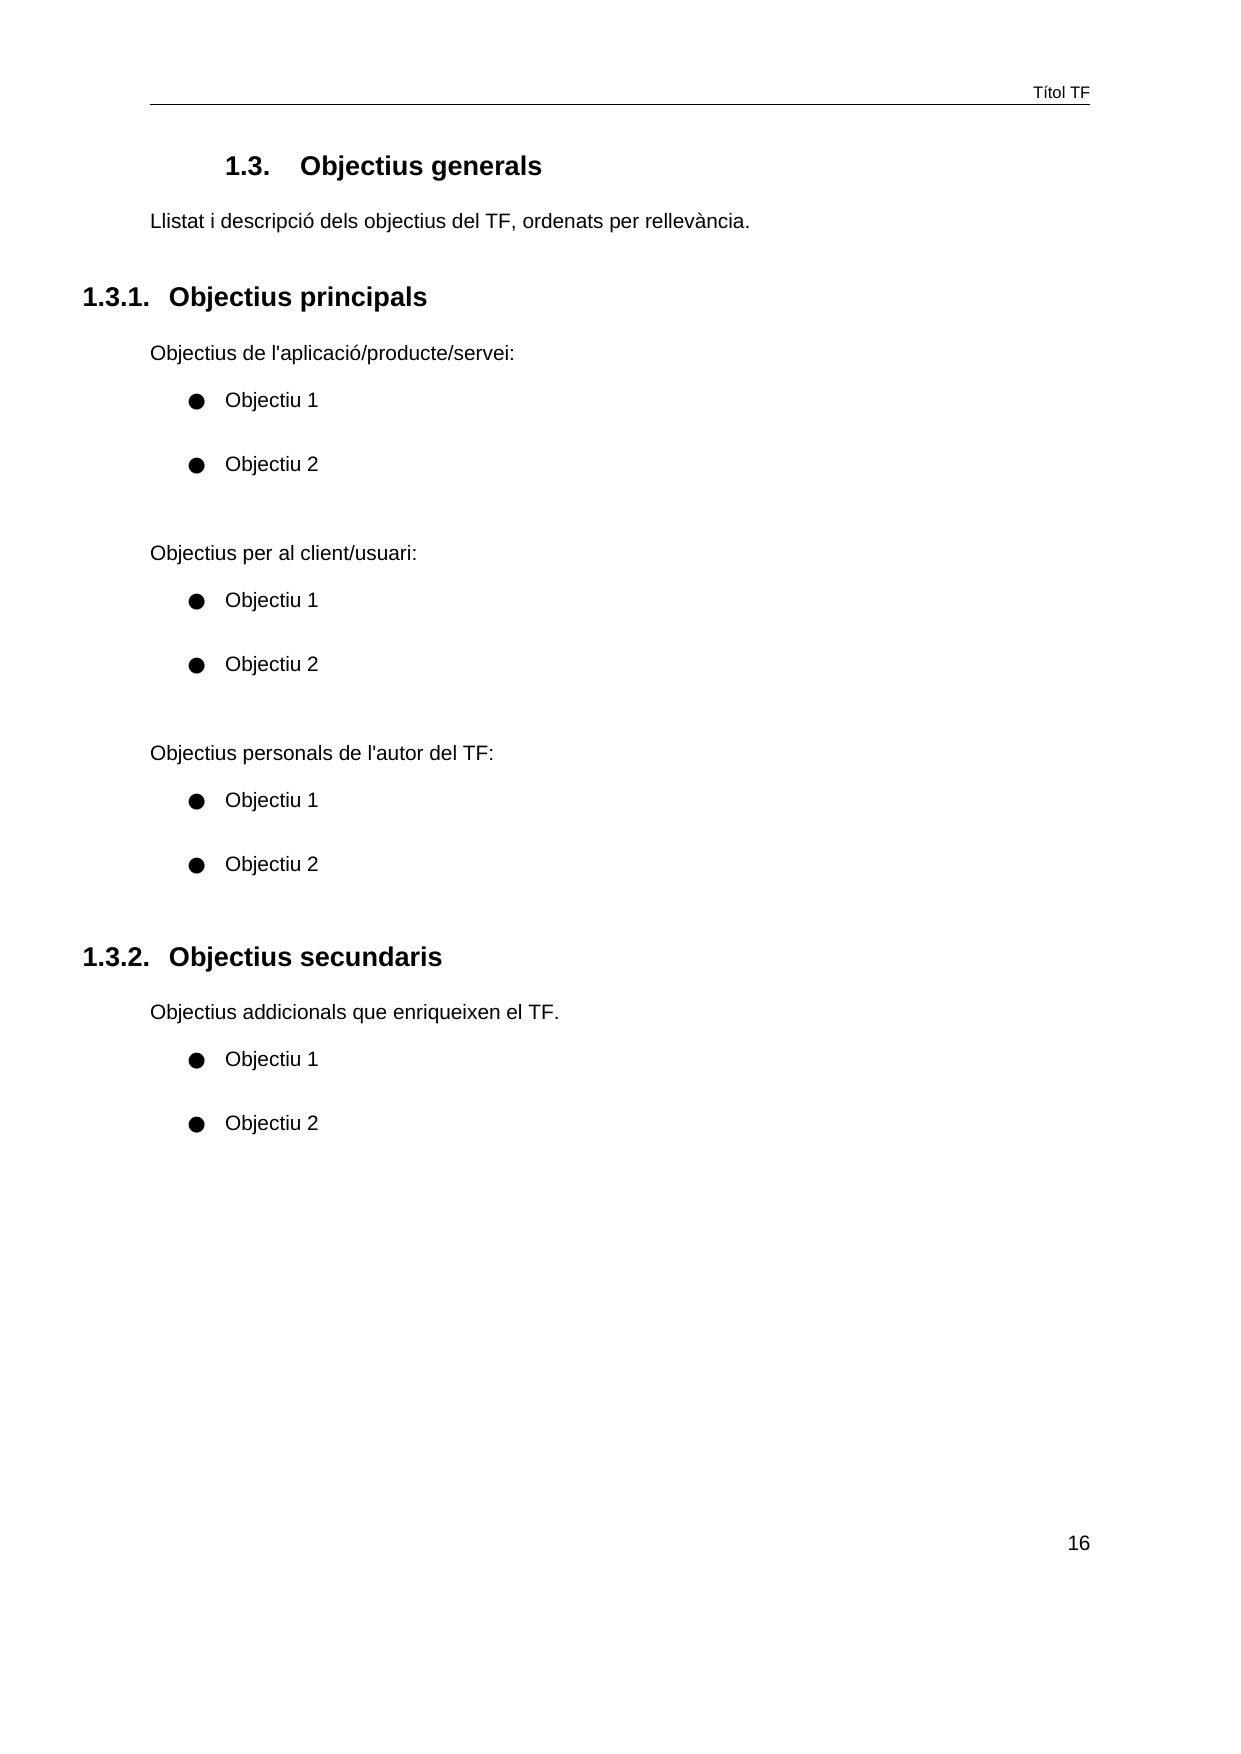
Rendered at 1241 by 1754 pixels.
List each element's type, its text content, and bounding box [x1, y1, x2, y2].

subtitle Objectius principals [150, 281, 1090, 312]
subtitle Objectius generals [225, 150, 1090, 181]
text Objectius per al client/usuari: [150, 541, 1090, 564]
list Objectiu 1 [187, 1036, 1090, 1079]
list Objectiu 2 [187, 441, 1090, 483]
text Llistat i descripció dels objectius del TF, ordenats per rellevància. [150, 209, 1090, 233]
text Objectius personals de l'autor del TF: [150, 741, 1090, 764]
list Objectiu 2 [187, 1100, 1090, 1143]
subtitle Objectius secundaris [150, 941, 1090, 972]
list Objectiu 2 [187, 641, 1090, 683]
text Objectius addicionals que enriqueixen el TF. [150, 1000, 1090, 1024]
list Objectiu 1 [187, 377, 1090, 419]
list Objectiu 1 [187, 777, 1090, 819]
list Objectiu 2 [187, 841, 1090, 883]
text Objectius de l'aplicació/producte/servei: [150, 341, 1090, 364]
list Objectiu 1 [187, 577, 1090, 619]
